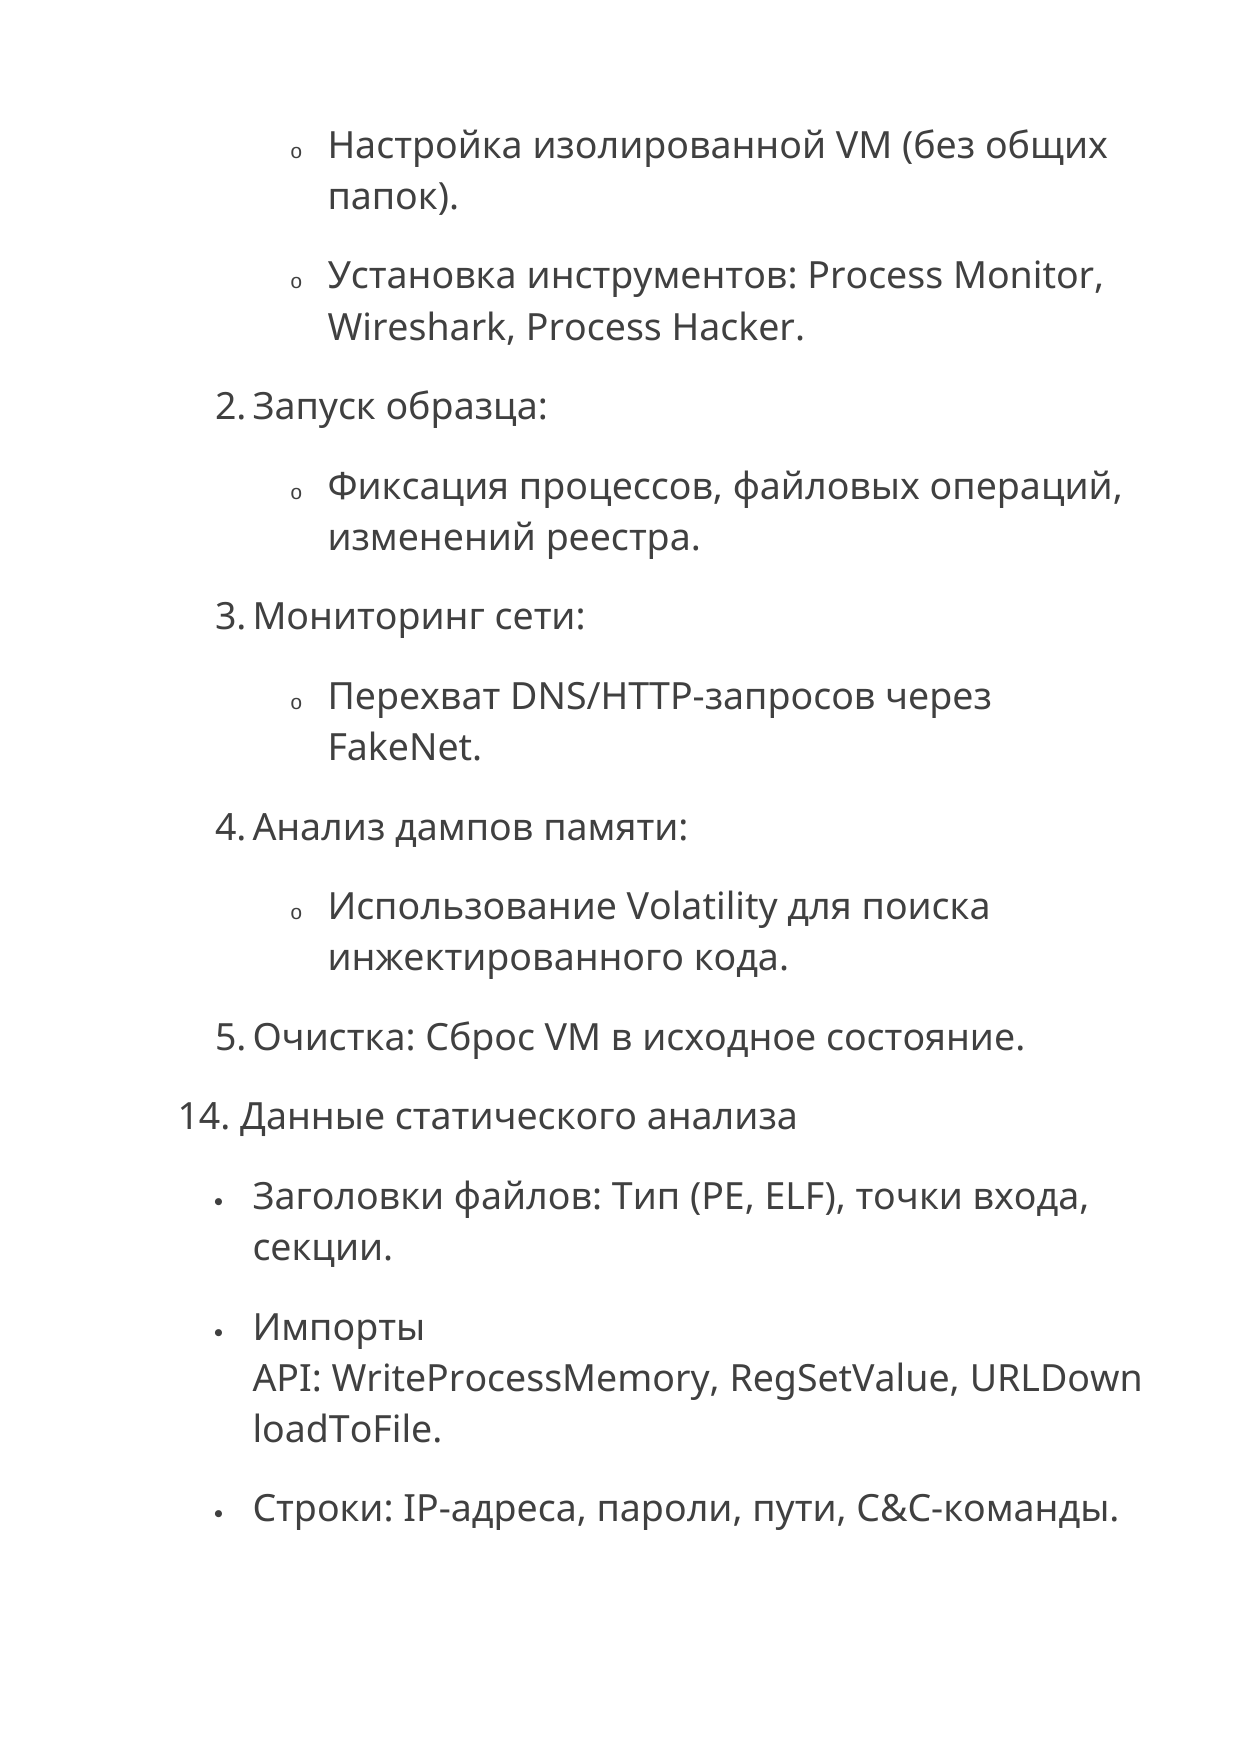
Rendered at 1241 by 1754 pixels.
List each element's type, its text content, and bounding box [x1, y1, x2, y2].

list Фиксация процессов, файловых операций, изменений реестра. [290, 459, 1152, 561]
text 14. Данные статического анализа [177, 1089, 1152, 1141]
list Анализ дампов памяти: [215, 800, 1152, 851]
list Перехват DNS/HTTP-запросов через FakeNet. [290, 669, 1152, 771]
list Очистка: Сброс VM в исходное состояние. [215, 1010, 1152, 1061]
list Импорты API: WriteProcessMemory, RegSetValue, URLDownloadToFile. [215, 1300, 1152, 1453]
list Заголовки файлов: Тип (PE, ELF), точки входа, секции. [215, 1169, 1152, 1271]
list Установка инструментов: Process Monitor, Wireshark, Process Hacker. [290, 249, 1152, 351]
list Настройка изолированной VM (без общих папок). [290, 118, 1152, 220]
list Использование Volatility для поиска инжектированного кода. [290, 879, 1152, 981]
list Строки: IP-адреса, пароли, пути, C&C-команды. [215, 1481, 1152, 1532]
list Запуск образца: [215, 379, 1152, 430]
list Мониторинг сети: [215, 589, 1152, 641]
